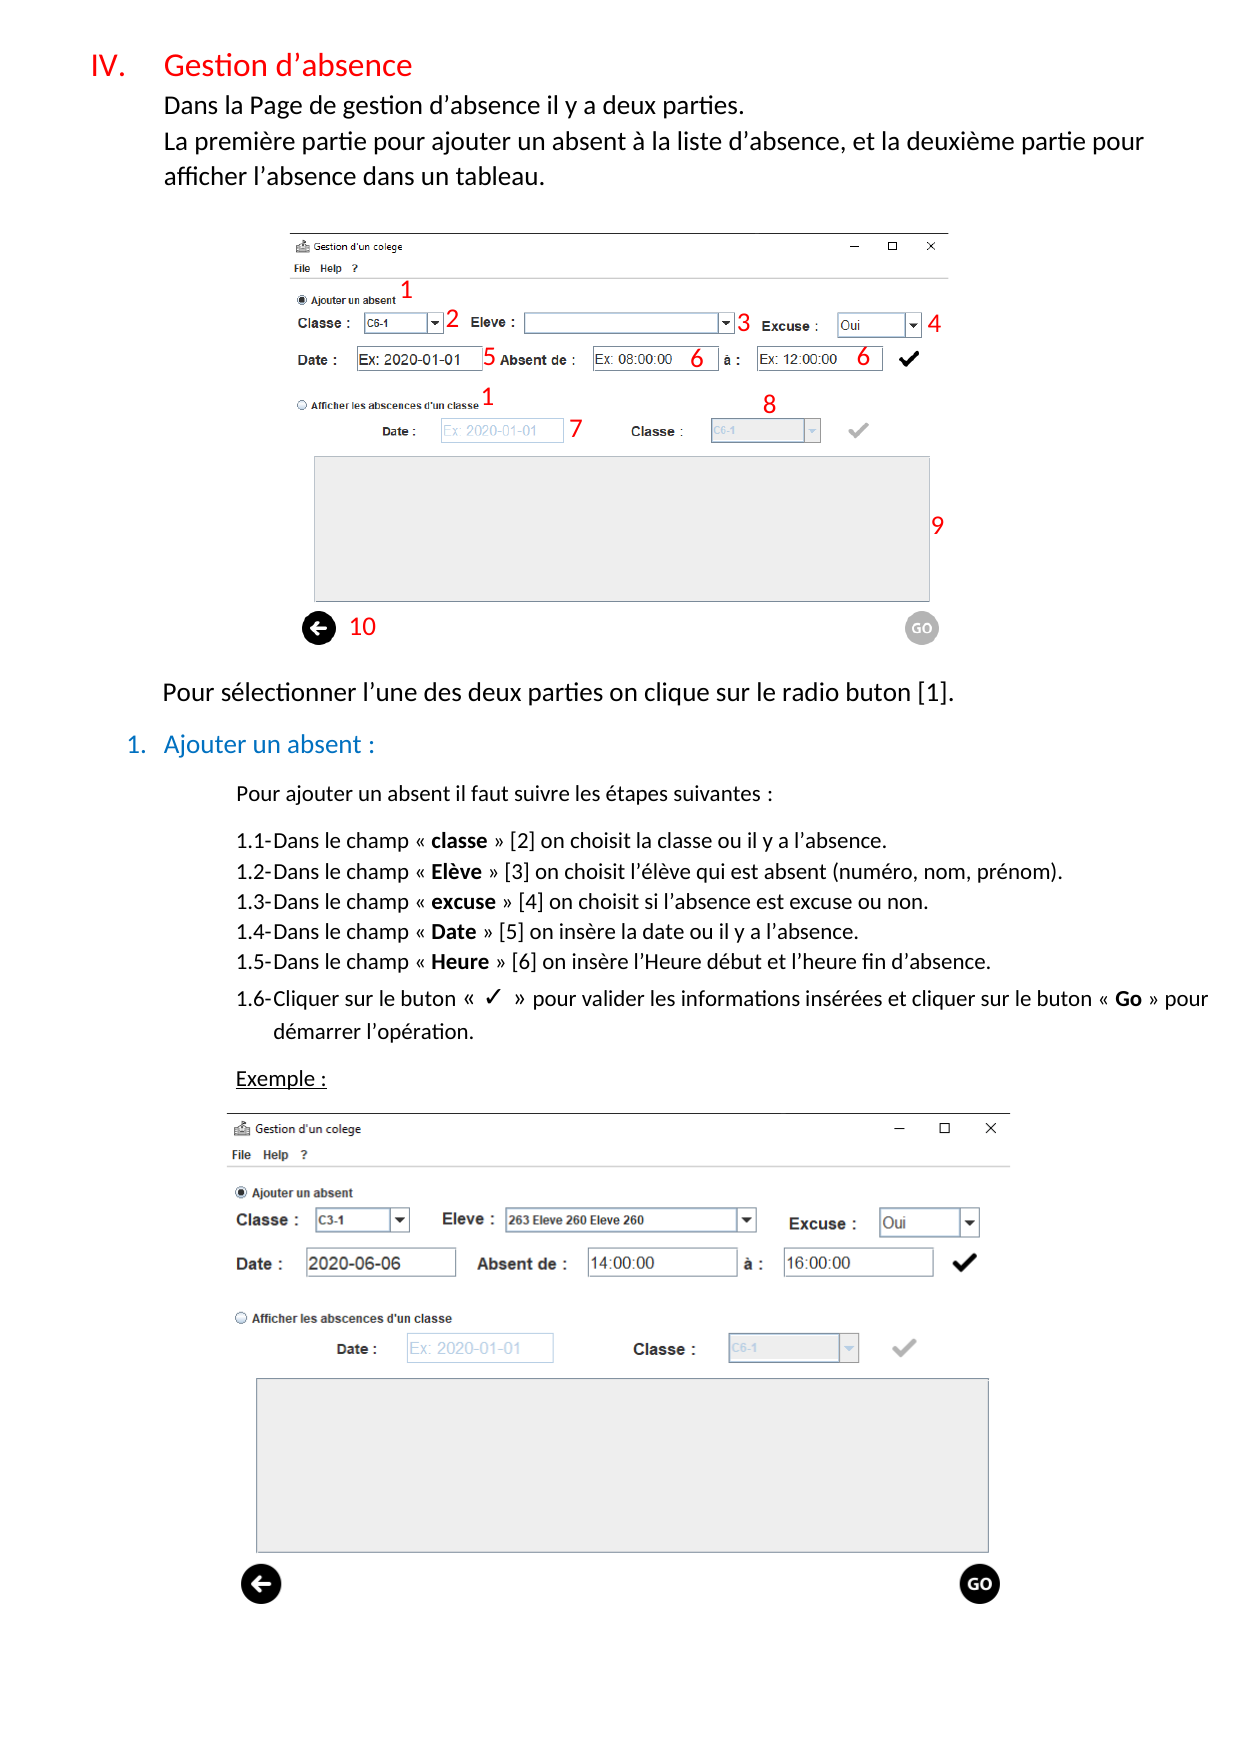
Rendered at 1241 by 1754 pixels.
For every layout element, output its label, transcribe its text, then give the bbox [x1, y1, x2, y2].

list Ajouter un absent : [126, 727, 1211, 760]
list Gestion d’absence [126, 44, 1211, 85]
list Dans le champ « classe » [2] on choisit la classe ou il y a l’absence. [236, 827, 1211, 855]
list Dans la Page de gestion d’absence il y a deux parties. [164, 88, 1211, 121]
list Dans le champ « Elève » [3] on choisit l’élève qui est absent (numéro, nom, prénom). [236, 857, 1211, 885]
picture [288, 233, 948, 646]
list Cliquer sur le buton « ✓ » pour valider les informations insérées et cliquer sur le buton « Go » pour démarrer l’opération. [236, 978, 1211, 1045]
text Pour ajouter un absent il faut suivre les étapes suivantes : [89, 779, 1211, 807]
list Dans le champ « Date » [5] on insère la date ou il y a l’absence. [236, 917, 1211, 945]
list Dans le champ « Heure » [6] on insère l’Heure début et l’heure fin d’absence. [236, 947, 1211, 976]
list La première partie pour ajouter un absent à la liste d’absence, et la deuxième partie pour afficher l’absence dans un tableau. [164, 124, 1211, 193]
text Pour sélectionner l’une des deux parties on clique sur le radio buton [1]. [89, 675, 1211, 708]
text Exemple : [236, 1064, 1211, 1092]
list Dans le champ « excuse » [4] on choisit si l’absence est excuse ou non. [236, 887, 1211, 915]
picture [225, 1113, 1010, 1604]
